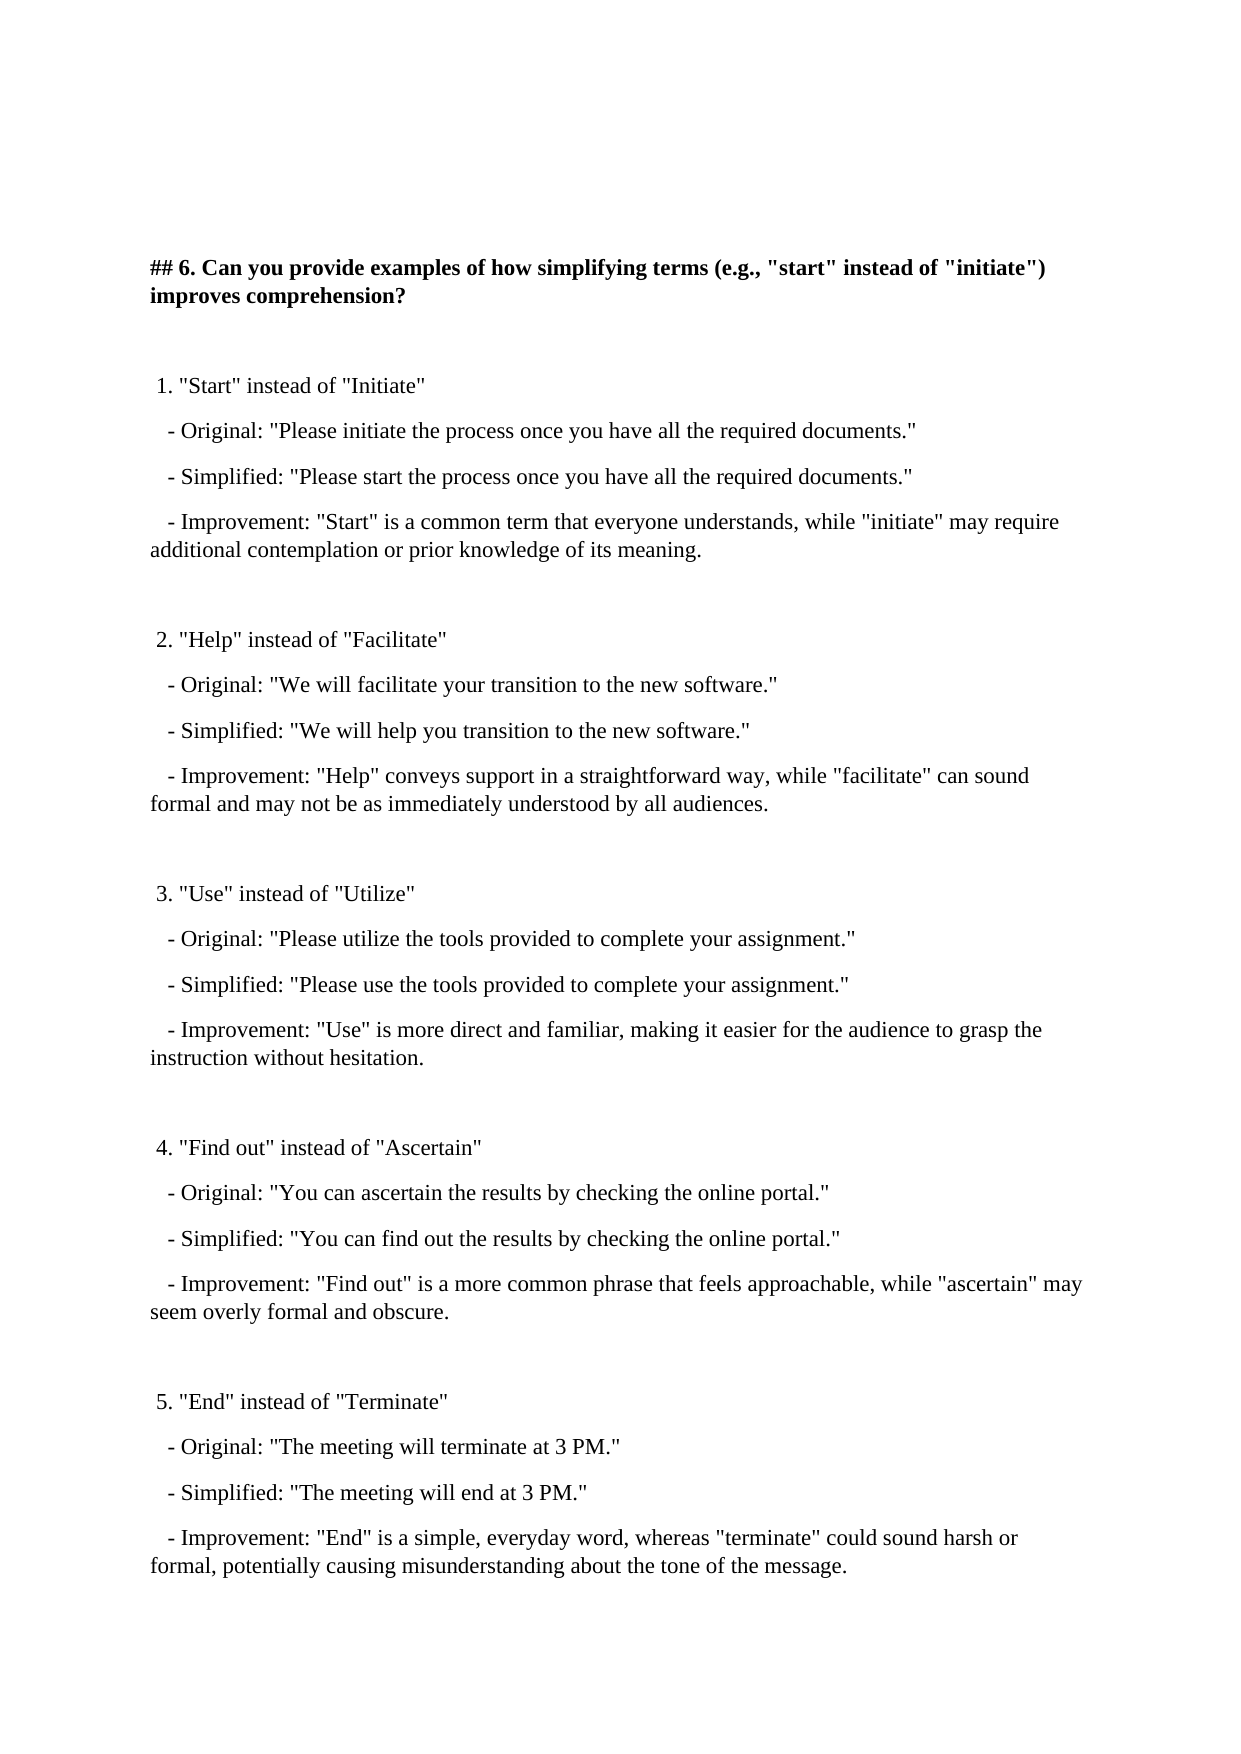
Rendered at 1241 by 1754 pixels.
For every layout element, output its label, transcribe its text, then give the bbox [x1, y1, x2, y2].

text 2. "Help" instead of "Facilitate" [150, 626, 1090, 653]
text - Improvement: "Help" conveys support in a straightforward way, while "facilitate" can sound formal and may not be as immediately understood by all audiences. [150, 762, 1090, 817]
text - Improvement: "Find out" is a more common phrase that feels approachable, while "ascertain" may seem overly formal and obscure. [150, 1270, 1090, 1324]
text - Simplified: "We will help you transition to the new software." [150, 717, 1090, 743]
text 3. "Use" instead of "Utilize" [150, 880, 1090, 907]
text - Original: "Please utilize the tools provided to complete your assignment." [150, 926, 1090, 952]
text ## 6. Can you provide examples of how simplifying terms (e.g., "start" instead of "initiate") improves comprehension? [150, 254, 1090, 309]
text 5. "End" instead of "Terminate" [150, 1388, 1090, 1415]
text - Simplified: "Please use the tools provided to complete your assignment." [150, 971, 1090, 997]
text - Improvement: "Start" is a common term that everyone understands, while "initiate" may require additional contemplation or prior knowledge of its meaning. [150, 508, 1090, 563]
text 4. "Find out" instead of "Ascertain" [150, 1134, 1090, 1161]
text 1. "Start" instead of "Initiate" [150, 372, 1090, 399]
text - Original: "We will facilitate your transition to the new software." [150, 672, 1090, 698]
text - Improvement: "End" is a simple, everyday word, whereas "terminate" could sound harsh or formal, potentially causing misunderstanding about the tone of the message. [150, 1524, 1090, 1578]
text - Simplified: "You can find out the results by checking the online portal." [150, 1224, 1090, 1251]
text - Simplified: "Please start the process once you have all the required documents." [150, 463, 1090, 489]
text - Original: "You can ascertain the results by checking the online portal." [150, 1179, 1090, 1206]
text - Original: "The meeting will terminate at 3 PM." [150, 1433, 1090, 1460]
text - Original: "Please initiate the process once you have all the required documents." [150, 418, 1090, 444]
text - Simplified: "The meeting will end at 3 PM." [150, 1478, 1090, 1505]
text - Improvement: "Use" is more direct and familiar, making it easier for the audience to grasp the instruction without hesitation. [150, 1016, 1090, 1071]
